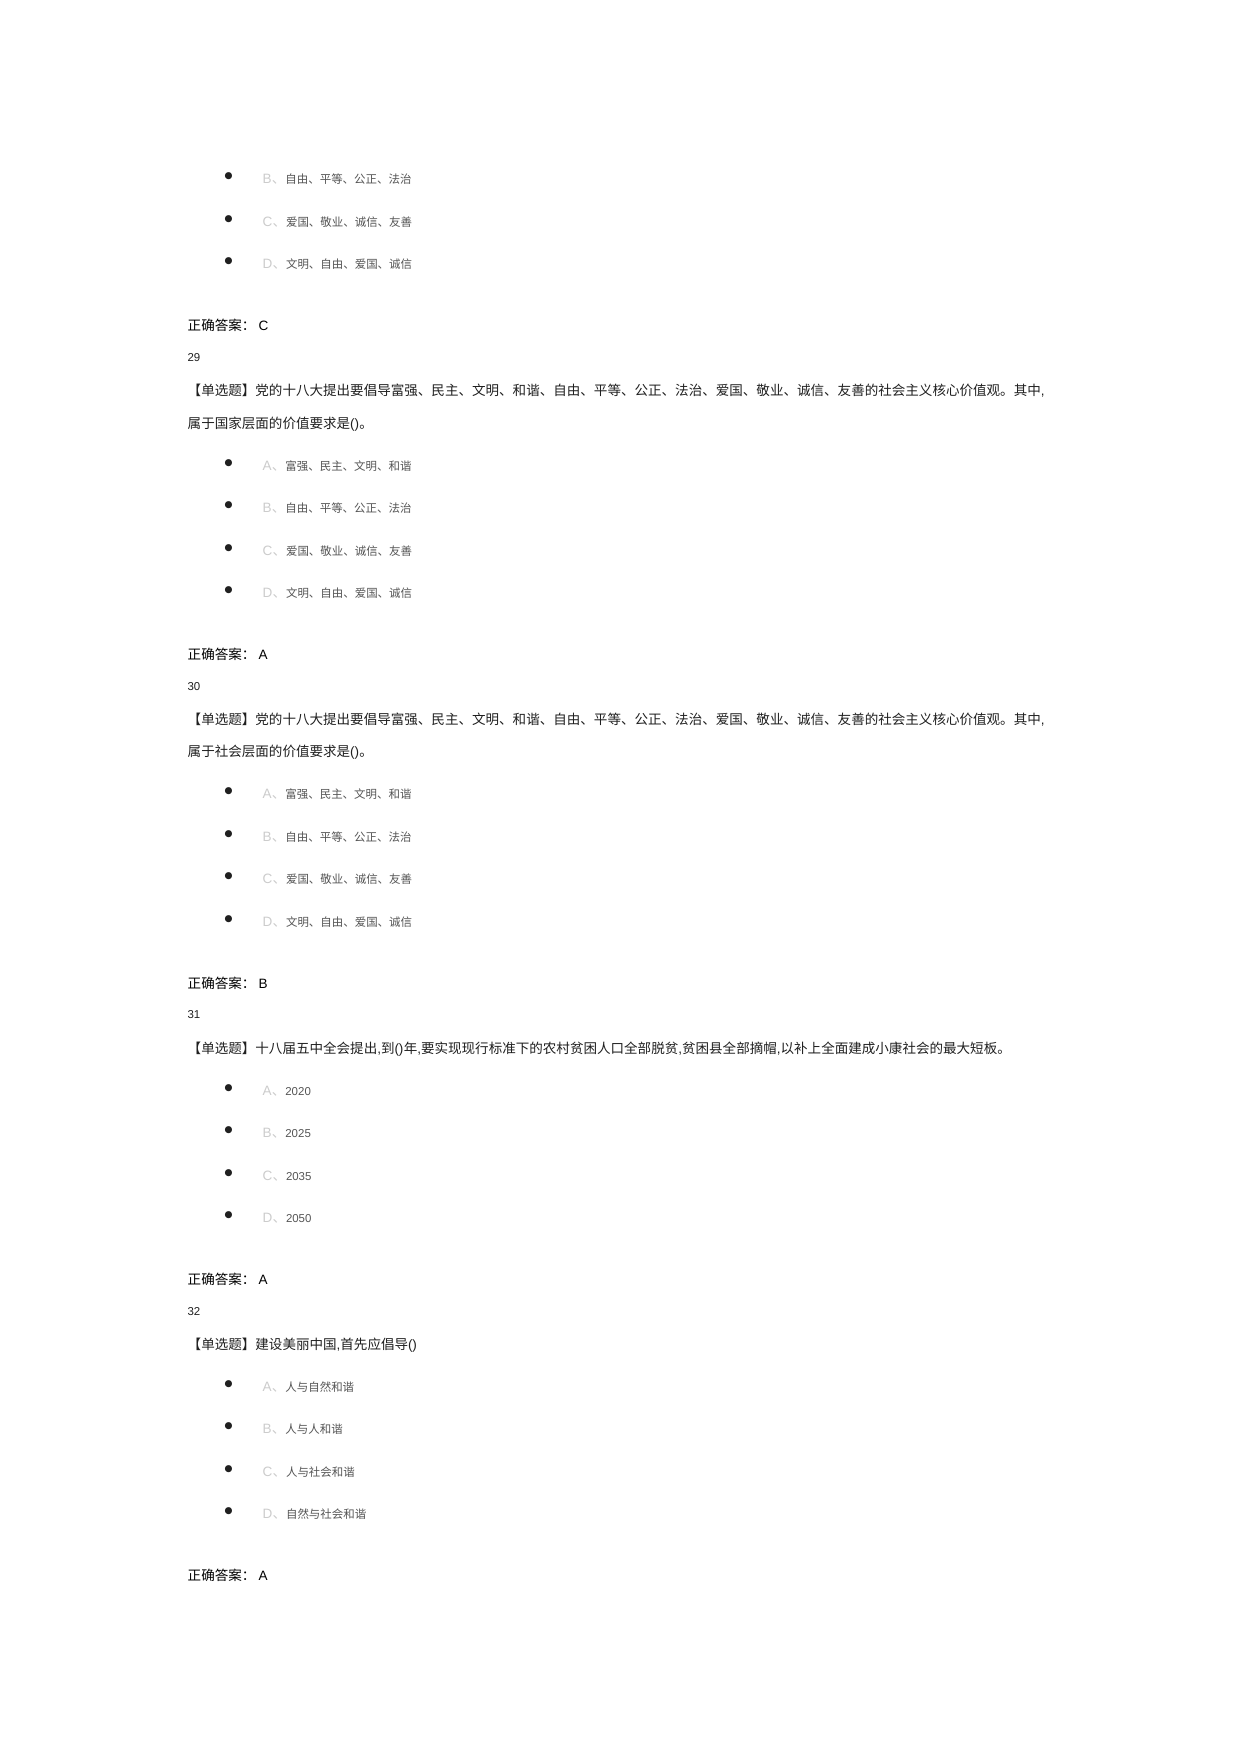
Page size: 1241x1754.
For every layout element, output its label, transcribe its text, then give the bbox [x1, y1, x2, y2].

text 31 [187, 998, 1053, 1031]
text 正确答案： A [187, 1558, 1053, 1591]
list A、人与自然和谐 [225, 1369, 1053, 1402]
text 【单选题】党的十八大提出要倡导富强、民主、文明、和谐、自由、平等、公正、法治、爱国、敬业、诚信、友善的社会主义核心价值观。其中,属于国家层面的价值要求是()。 [187, 373, 1053, 438]
text 30 [187, 670, 1053, 702]
text 【单选题】党的十八大提出要倡导富强、民主、文明、和谐、自由、平等、公正、法治、爱国、敬业、诚信、友善的社会主义核心价值观。其中,属于社会层面的价值要求是()。 [187, 702, 1053, 767]
list D、文明、自由、爱国、诚信 [225, 576, 1053, 608]
text 29 [187, 341, 1053, 373]
list C、2035 [225, 1158, 1053, 1191]
text 32 [187, 1295, 1053, 1327]
list B、2025 [225, 1116, 1053, 1148]
list C、爱国、敬业、诚信、友善 [225, 533, 1053, 566]
list C、爱国、敬业、诚信、友善 [225, 862, 1053, 894]
text 【单选题】建设美丽中国,首先应倡导() [187, 1327, 1053, 1360]
list B、自由、平等、公正、法治 [225, 491, 1053, 523]
text 正确答案： B [187, 966, 1053, 998]
list D、文明、自由、爱国、诚信 [225, 904, 1053, 937]
list D、2050 [225, 1201, 1053, 1233]
list B、人与人和谐 [225, 1412, 1053, 1444]
text 正确答案： C [187, 308, 1053, 341]
list A、富强、民主、文明、和谐 [225, 448, 1053, 481]
text 【单选题】十八届五中全会提出,到()年,要实现现行标准下的农村贫困人口全部脱贫,贫困县全部摘帽,以补上全面建成小康社会的最大短板。 [187, 1031, 1053, 1063]
text 正确答案： A [187, 637, 1053, 670]
list D、自然与社会和谐 [225, 1497, 1053, 1529]
list B、自由、平等、公正、法治 [225, 819, 1053, 852]
list D、文明、自由、爱国、诚信 [225, 247, 1053, 279]
list A、富强、民主、文明、和谐 [225, 777, 1053, 809]
text 正确答案： A [187, 1262, 1053, 1295]
list C、人与社会和谐 [225, 1454, 1053, 1487]
list C、爱国、敬业、诚信、友善 [225, 204, 1053, 237]
list B、自由、平等、公正、法治 [225, 162, 1053, 194]
list A、2020 [225, 1073, 1053, 1106]
